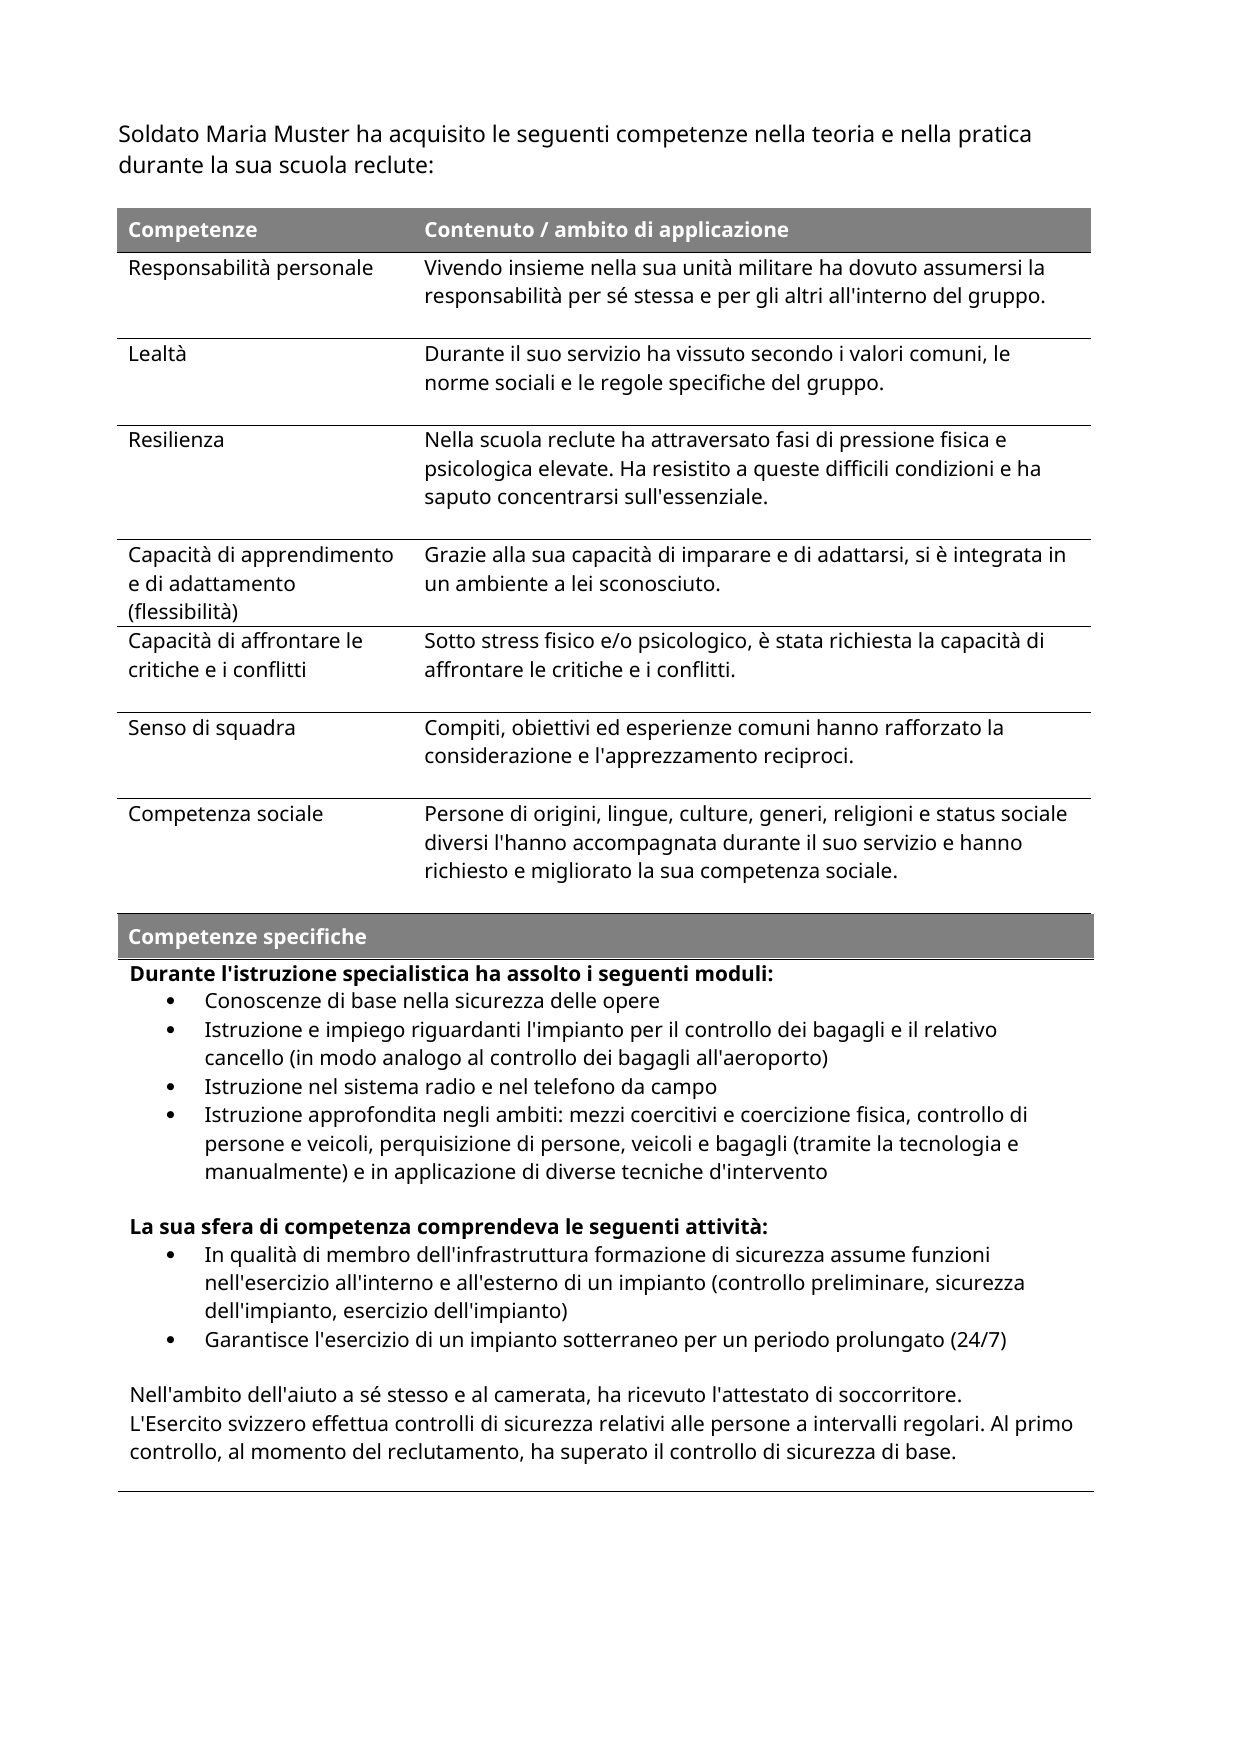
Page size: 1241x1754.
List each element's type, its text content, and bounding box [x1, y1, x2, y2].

table_header Competenze specifiche [118, 914, 1094, 958]
table_cell Nella scuola reclute ha attraversato fasi di pressione fisica e psicologica elevate. Ha resistito a queste difficili condizioni e ha saputo concentrarsi sull'essenziale. [413, 426, 1091, 539]
table_cell Persone di origini, lingue, culture, generi, religioni e status sociale diversi l'hanno accompagnata durante il suo servizio e hanno richiesto e migliorato la sua competenza sociale. [413, 799, 1091, 913]
table_cell Durante il suo servizio ha vissuto secondo i valori comuni, le norme sociali e le regole specifiche del gruppo. [413, 339, 1091, 424]
table_header Contenuto / ambito di applicazione [413, 208, 1091, 252]
table_cell Senso di squadra [117, 713, 413, 798]
table_cell Durante l'istruzione specialistica ha assolto i seguenti moduli: Conoscenze di base nella sicurezza delle opere Istruzione e impiego riguardanti l'impianto per il controllo dei bagagli e il relativo cancello (in modo analogo al controllo dei bagagli all'aeroporto) Istruzione nel sistema radio e nel telefono da campo Istruzione approfondita negli ambiti: mezzi coercitivi e coercizione fisica, controllo di persone e veicoli, perquisizione di persone, veicoli e bagagli (tramite la tecnologia e manualmente) e in applicazione di diverse tecniche d'intervento La sua sfera di competenza comprendeva le seguenti attività: In qualità di membro dell'infrastruttura formazione di sicurezza assume funzioni nell'esercizio all'interno e all'esterno di un impianto (controllo preliminare, sicurezza dell'impianto, esercizio dell'impianto) Garantisce l'esercizio di un impianto sotterraneo per un periodo prolungato (24/7) Nell'ambito dell'aiuto a sé stesso e al camerata, ha ricevuto l'attestato di soccorritore. L'Esercito svizzero effettua controlli di sicurezza relativi alle persone a intervalli regolari. Al primo controllo, al momento del reclutamento, ha superato il controllo di sicurezza di base. [118, 960, 1094, 1491]
table_cell Capacità di apprendimento e di adattamento (flessibilità) [117, 540, 413, 626]
table_cell Compiti, obiettivi ed esperienze comuni hanno rafforzato la considerazione e l'apprezzamento reciproci. [413, 713, 1091, 798]
table_cell Vivendo insieme nella sua unità militare ha dovuto assumersi la responsabilità per sé stessa e per gli altri all'interno del gruppo. [413, 253, 1091, 338]
table_cell Lealtà [117, 339, 413, 424]
table_header Competenze [117, 208, 413, 252]
table_cell Grazie alla sua capacità di imparare e di adattarsi, si è integrata in un ambiente a lei sconosciuto. [413, 540, 1091, 626]
table_cell Sotto stress fisico e/o psicologico, è stata richiesta la capacità di affrontare le critiche e i conflitti. [413, 627, 1091, 712]
text Soldato Maria Muster ha acquisito le seguenti competenze nella teoria e nella pratica durante la sua scuola reclute: [118, 118, 1122, 181]
table_cell Competenza sociale [117, 799, 413, 913]
table_cell Resilienza [117, 426, 413, 539]
table_cell Responsabilità personale [117, 253, 413, 338]
table_cell Capacità di affrontare le critiche e i conflitti [117, 627, 413, 712]
